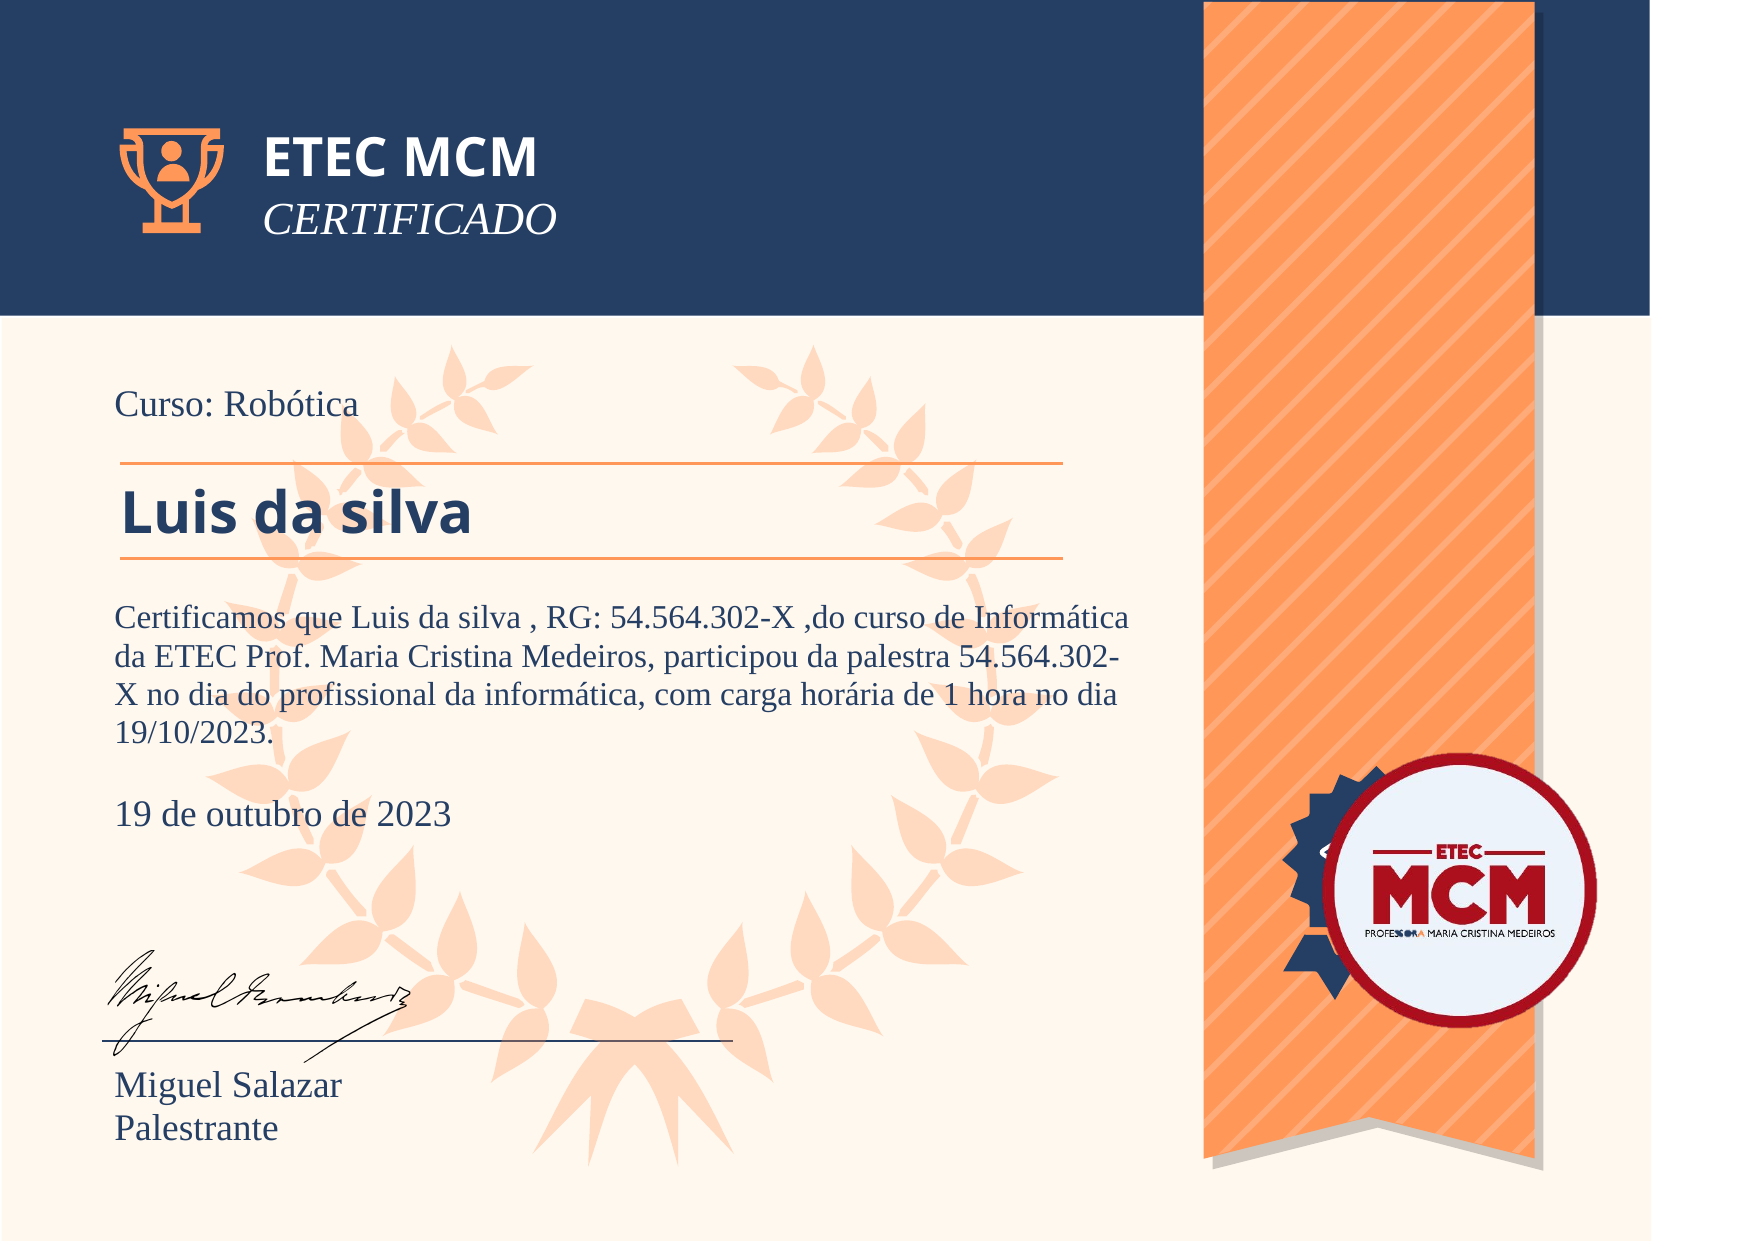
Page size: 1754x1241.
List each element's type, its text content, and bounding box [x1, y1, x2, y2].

table_cell Curso: Robótica [102, 350, 1150, 424]
table_header ETEC mcm [102, 118, 1150, 192]
table_cell [102, 245, 1150, 349]
table_cell Certificamos que Luis da silva , RG: 54.564.302-X ,do curso de Informática da ETEC Prof. Maria Cristina Medeiros, participou da palestra 54.564.302-X no dia do profissional da informática, com carga horária de 1 hora no dia 19/10/2023. [102, 598, 1150, 792]
table_cell Miguel Salazar Palestrante [102, 1063, 1150, 1149]
table_cell Luis da silva [102, 425, 1150, 598]
picture [1240, 730, 1663, 1080]
table_cell certificado [102, 192, 1150, 244]
picture [107, 950, 411, 1063]
table_cell 19 de outubro de 2023 [102, 792, 1150, 1063]
